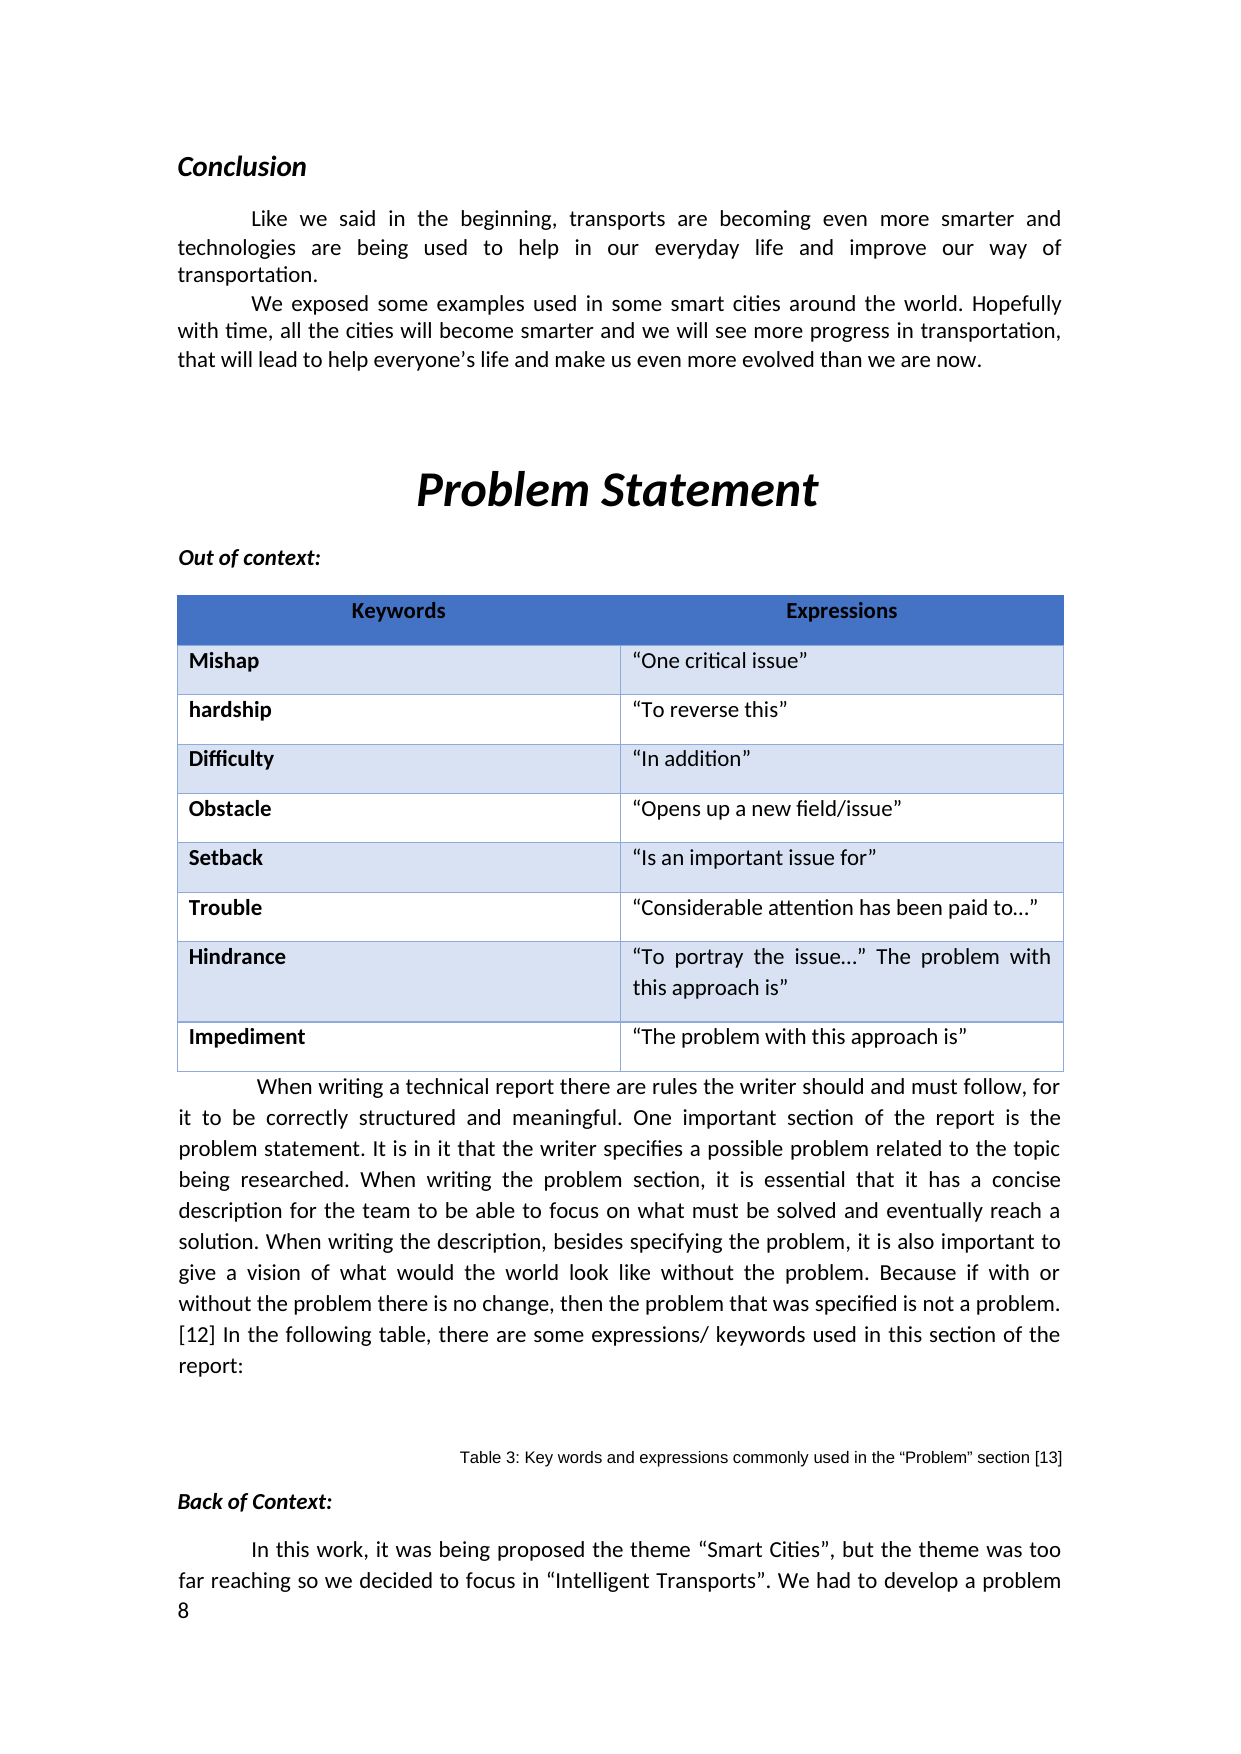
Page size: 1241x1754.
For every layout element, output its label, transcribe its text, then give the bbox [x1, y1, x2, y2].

table_cell “One critical issue” [621, 646, 1063, 694]
text When writing a technical report there are rules the writer should and must follow, for it to be correctly structured and meaningful. One important section of the report is the problem statement. It is in it that the writer specifies a possible problem related to the topic being researched. When writing the problem section, it is essential that it has a concise description for the team to be able to focus on what must be solved and eventually reach a solution. When writing the description, besides specifying the problem, it is also important to give a vision of what would the world look like without the problem. Because if with or without the problem there is no change, then the problem that was specified is not a problem. [12] In the following table, there are some expressions/ keywords used in this section of the report: [177, 1072, 1063, 1379]
text Table 3: Key words and expressions commonly used in the “Problem” section [13] [177, 1448, 1063, 1467]
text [178, 1536, 1063, 1594]
table_header Expressions [621, 596, 1063, 645]
text Problem Statement [177, 458, 1063, 519]
table_cell “To reverse this” [621, 695, 1063, 743]
table_cell “To portray the issue…” The problem with this approach is” [621, 942, 1063, 1021]
table_cell “Opens up a new field/issue” [621, 794, 1063, 842]
text Conclusion [177, 148, 1063, 183]
table_cell Impediment [178, 1023, 620, 1071]
table_cell Hindrance [178, 942, 620, 1021]
table_cell “In addition” [621, 745, 1063, 793]
table_cell “Is an important issue for” [621, 843, 1063, 892]
table_cell hardship [178, 695, 620, 743]
text Out of context: [177, 543, 1063, 571]
table_cell Difficulty [178, 745, 620, 793]
text Back of Context: [177, 1487, 1063, 1515]
table_cell Mishap [178, 646, 620, 694]
table_cell “Considerable attention has been paid to…” [621, 893, 1063, 941]
table_cell “The problem with this approach is” [621, 1023, 1063, 1071]
table_cell Obstacle [178, 794, 620, 842]
table_header Keywords [178, 596, 620, 645]
table_cell Trouble [178, 893, 620, 941]
table_cell Setback [178, 843, 620, 892]
text Like we said in the beginning, transports are becoming even more smarter and technologies are being used to help in our everyday life and improve our way of transportation. [177, 204, 1063, 289]
text We exposed some examples used in some smart cities around the world. Hopefully with time, all the cities will become smarter and we will see more progress in transportation, that will lead to help everyone’s life and make us even more evolved than we are now. [177, 289, 1063, 373]
